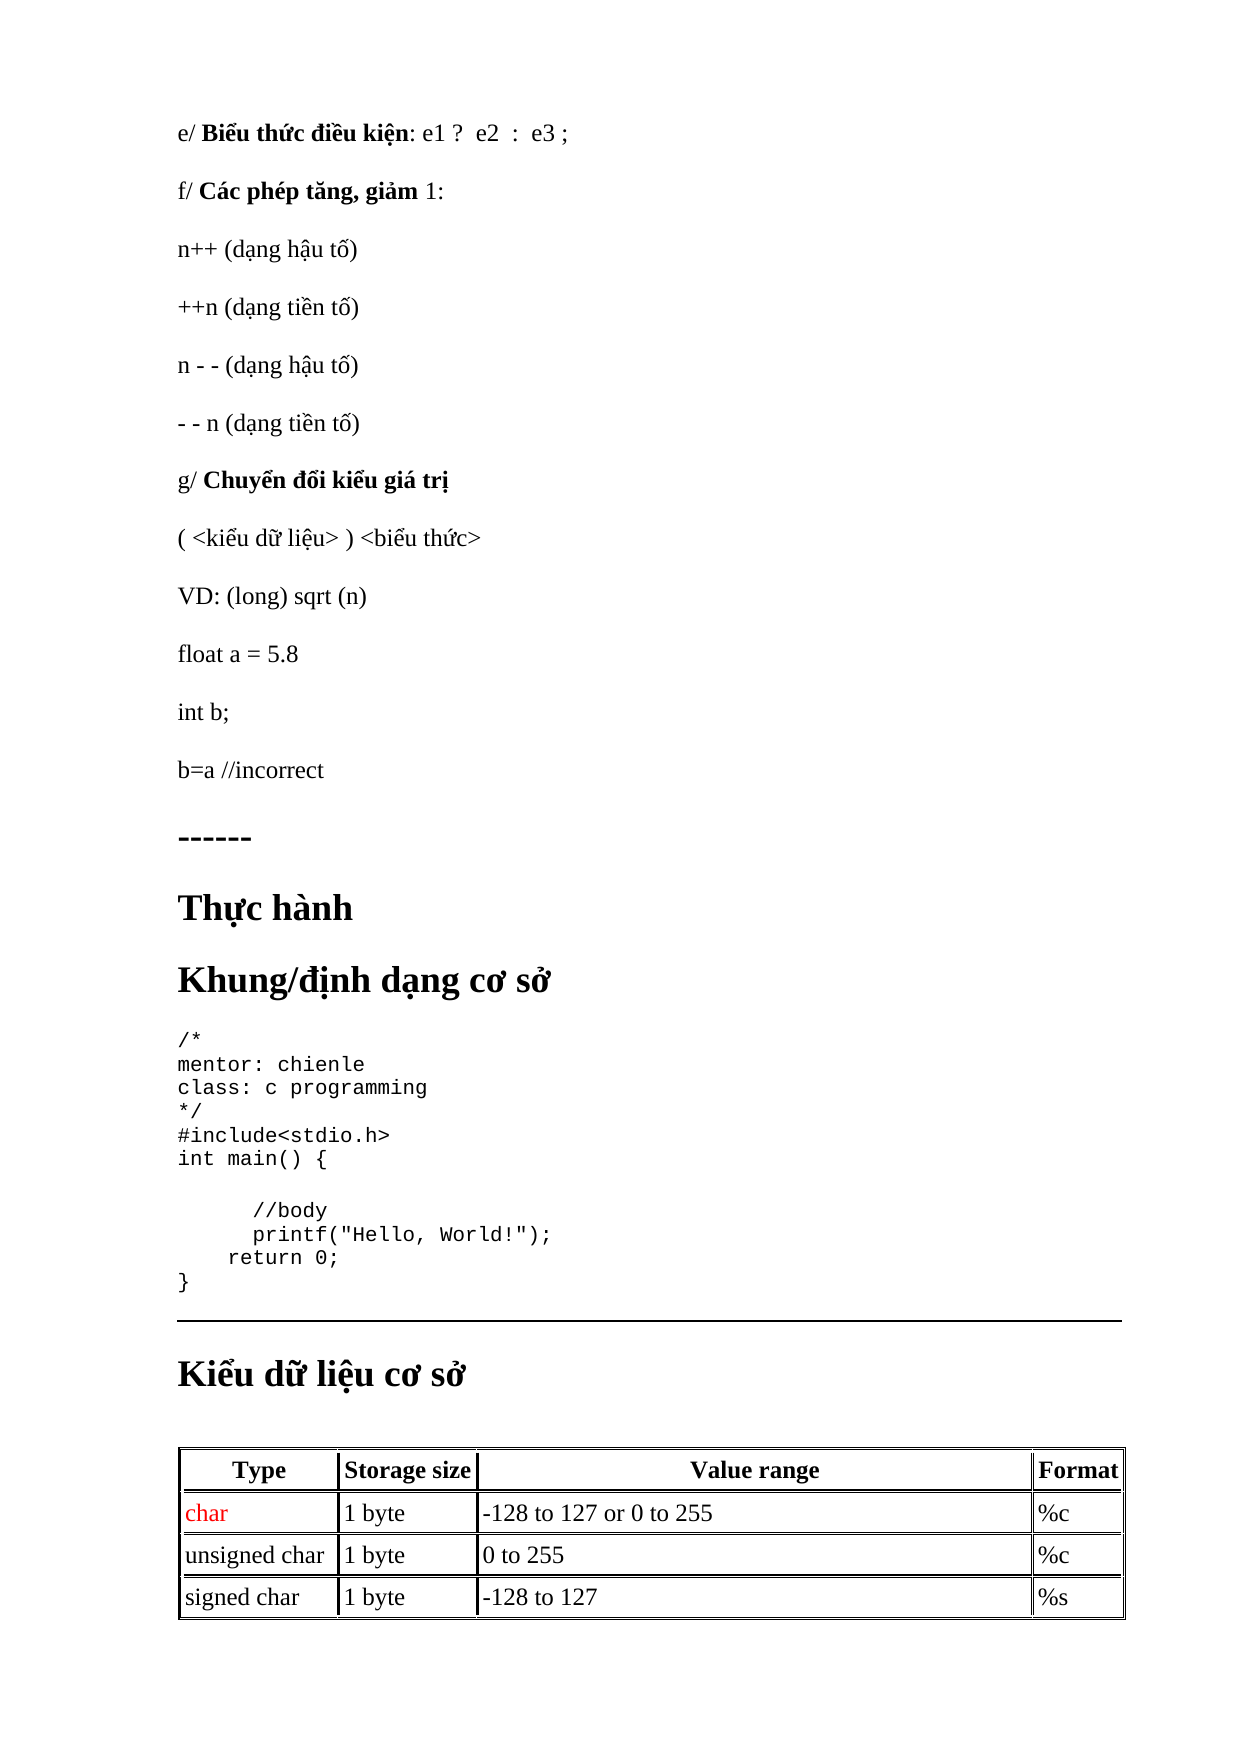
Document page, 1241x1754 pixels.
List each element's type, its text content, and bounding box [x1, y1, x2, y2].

text ++n (dạng tiền tố) [177, 292, 1122, 321]
text n - - (dạng hậu tố) [177, 350, 1122, 378]
text #include<stdio.h> [177, 1124, 1122, 1148]
text /* [177, 1030, 1122, 1054]
table_cell %s [1033, 1574, 1123, 1616]
text g/ Chuyển đổi kiểu giá trị [177, 466, 1122, 494]
table_header Type [180, 1448, 338, 1489]
table_cell char [181, 1489, 337, 1532]
text return 0; [177, 1247, 1122, 1271]
table_cell -128 to 127 or 0 to 255 [479, 1493, 1031, 1532]
text ( <kiểu dữ liệu> ) <biểu thức> [177, 523, 1122, 552]
table_header Value range [477, 1450, 1032, 1489]
text b=a //incorrect [177, 755, 1122, 784]
table_cell 1 byte [338, 1578, 477, 1616]
text float a = 5.8 [177, 639, 1122, 668]
table_header Storage size [338, 1448, 477, 1489]
table_cell 0 to 255 [479, 1535, 1031, 1574]
text //body [177, 1200, 1122, 1223]
text int b; [177, 697, 1122, 726]
table_cell %c [1034, 1489, 1123, 1532]
table_cell unsigned char [180, 1532, 338, 1574]
text Thực hành [177, 885, 1122, 928]
table_cell signed char [181, 1574, 338, 1616]
table_cell -128 to 127 [477, 1578, 1032, 1616]
text ------ [177, 813, 1122, 856]
text Kiểu dữ liệu cơ sở [177, 1351, 1122, 1394]
text class: c programming [177, 1077, 1122, 1101]
text } [177, 1271, 1122, 1294]
table_cell %c [1033, 1532, 1124, 1574]
text e/ Biểu thức điều kiện: e1 ? e2 : e3 ; [177, 118, 1122, 147]
text - - n (dạng tiền tố) [177, 408, 1122, 436]
table_cell 1 byte [340, 1535, 476, 1574]
text VD: (long) sqrt (n) [177, 581, 1122, 610]
table_header Format [1033, 1450, 1123, 1489]
table_cell 1 byte [340, 1493, 476, 1532]
text n++ (dạng hậu tố) [177, 234, 1122, 263]
text mentor: chienle [177, 1054, 1122, 1077]
text int main() { [177, 1148, 1122, 1172]
text printf("Hello, World!"); [177, 1223, 1122, 1247]
text Khung/định dạng cơ sở [177, 958, 1122, 1001]
text f/ Các phép tăng, giảm 1: [177, 176, 1122, 205]
text */ [177, 1101, 1122, 1124]
